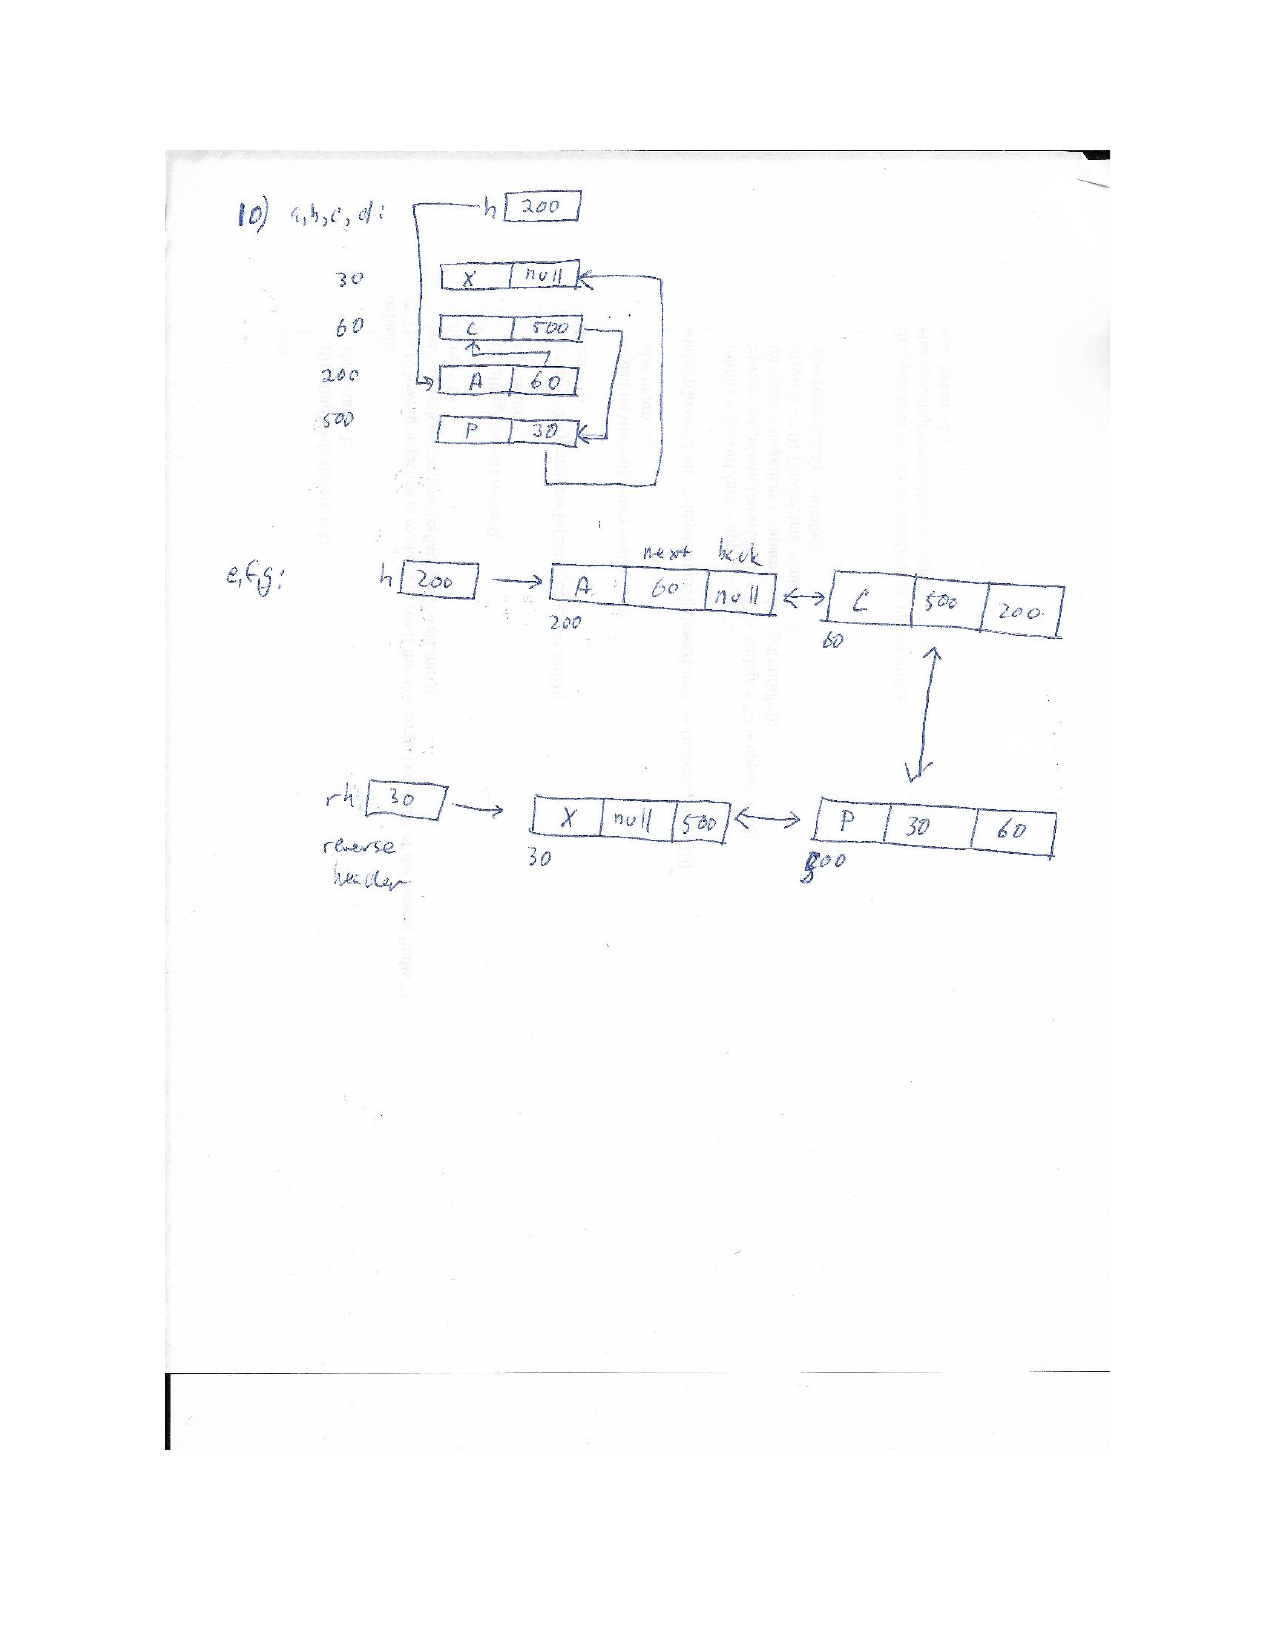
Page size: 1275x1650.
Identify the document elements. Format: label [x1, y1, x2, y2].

picture [165, 150, 1111, 1450]
